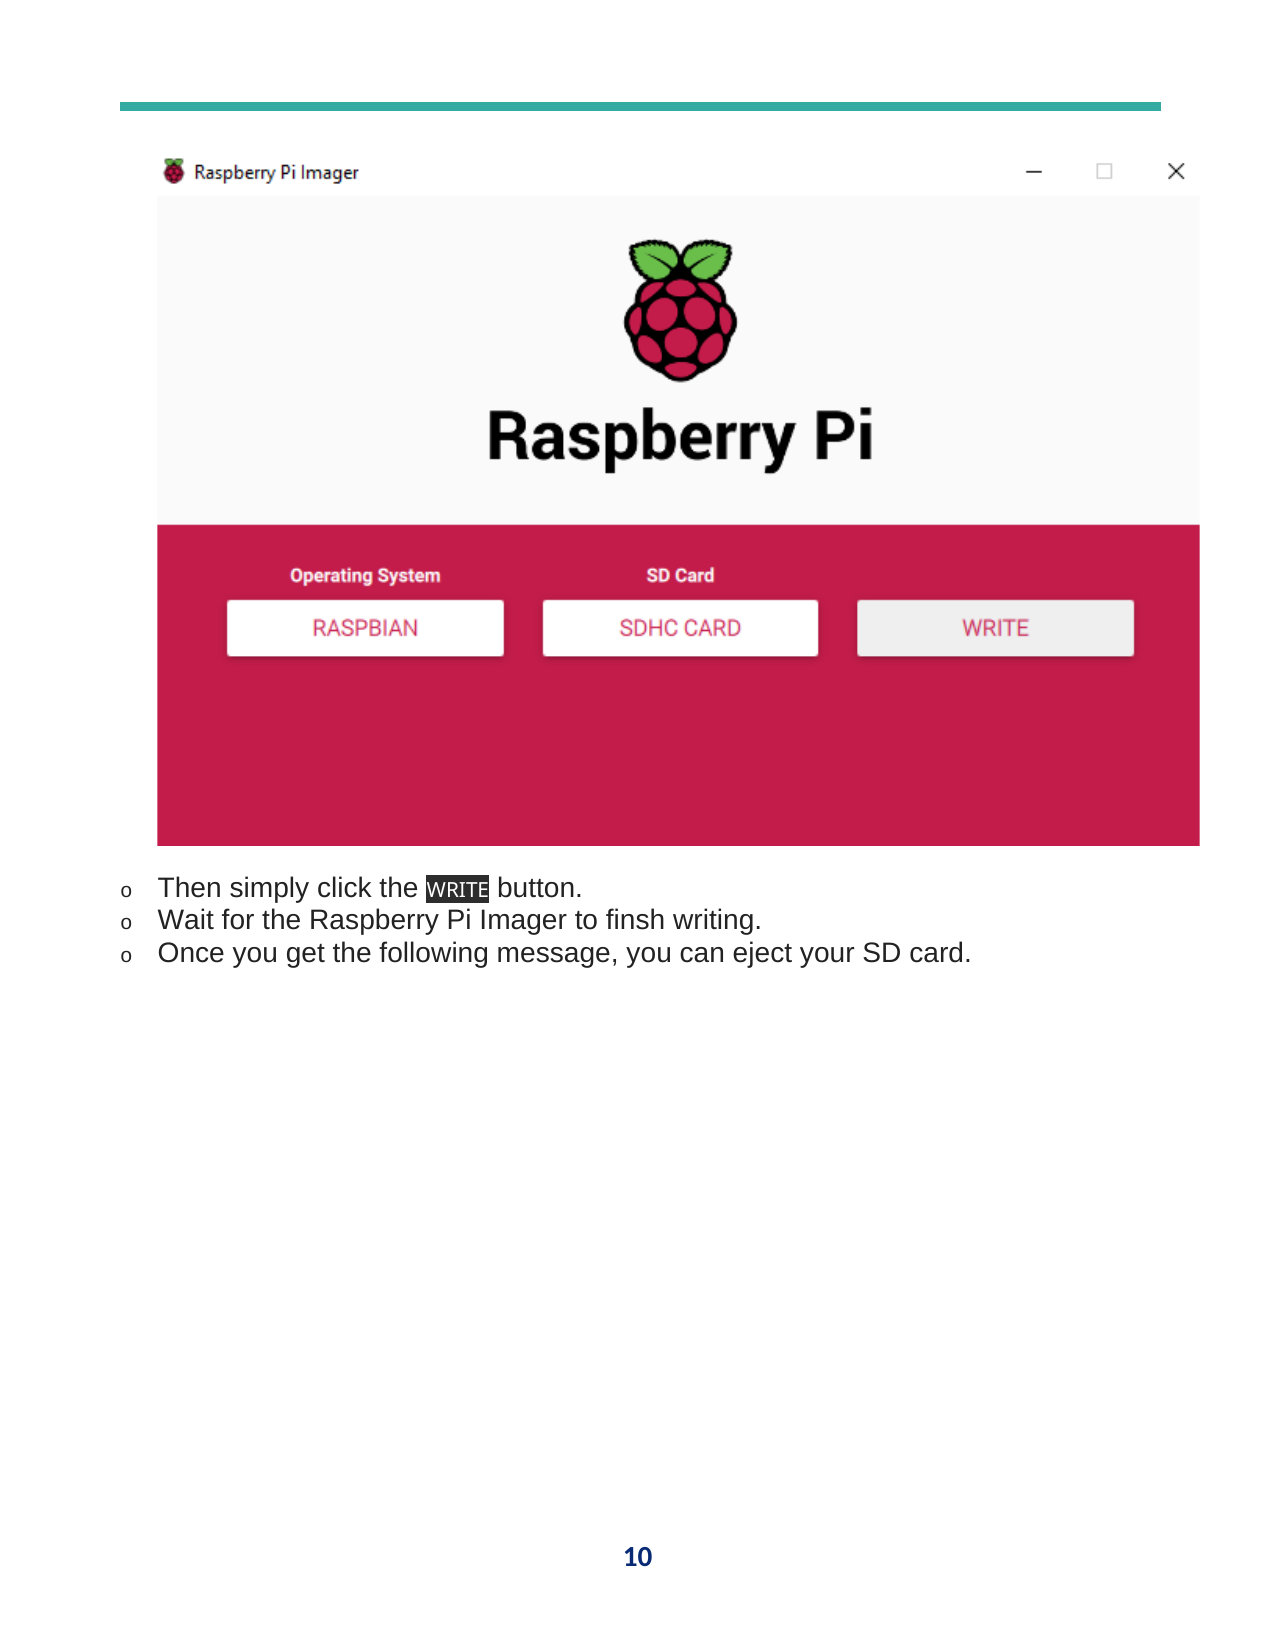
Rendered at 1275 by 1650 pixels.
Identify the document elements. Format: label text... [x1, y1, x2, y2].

picture [157, 151, 1200, 846]
list Then simply click the WRITE button. [120, 871, 1155, 903]
list Wait for the Raspberry Pi Imager to finsh writing. [120, 903, 1155, 936]
list Once you get the following message, you can eject your SD card. [120, 936, 1155, 969]
